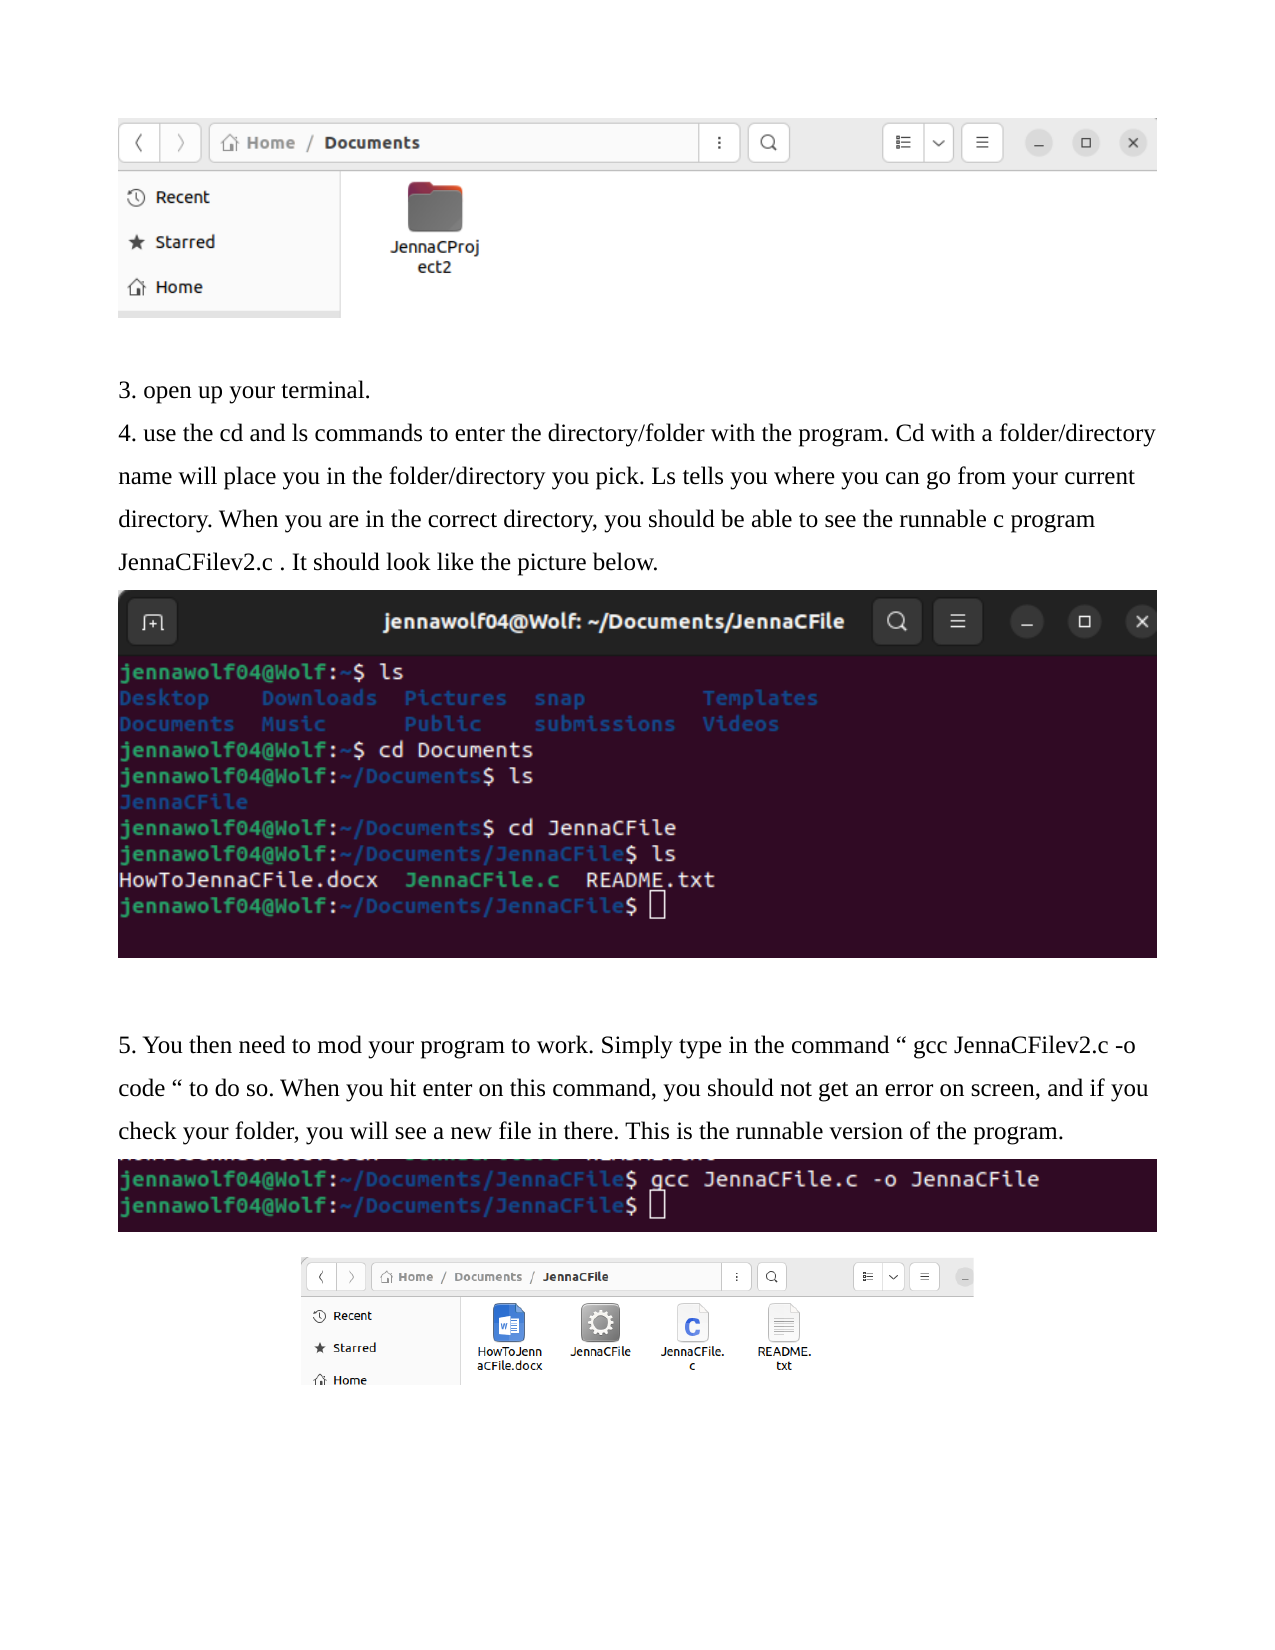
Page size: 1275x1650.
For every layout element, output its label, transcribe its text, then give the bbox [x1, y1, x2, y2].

text 4. use the cd and ls commands to enter the directory/folder with the program. Cd with a folder/directory name will place you in the folder/directory you pick. Ls tells you where you can go from your current directory. When you are in the correct directory, you should be able to see the runnable c program JennaCFilev2.c . It should look like the picture below. [118, 418, 1157, 576]
picture [118, 1159, 1157, 1232]
text 5. You then need to mod your program to work. Simply type in the command “ gcc JennaCFilev2.c -o code “ to do so. When you hit enter on this command, you should not get an error on screen, and if you check your folder, you will see a new file in there. This is the runnable version of the program. [118, 1030, 1157, 1145]
picture [301, 1257, 974, 1385]
text 3. open up your terminal. [118, 375, 1157, 404]
picture [118, 590, 1157, 958]
picture [118, 118, 1157, 318]
